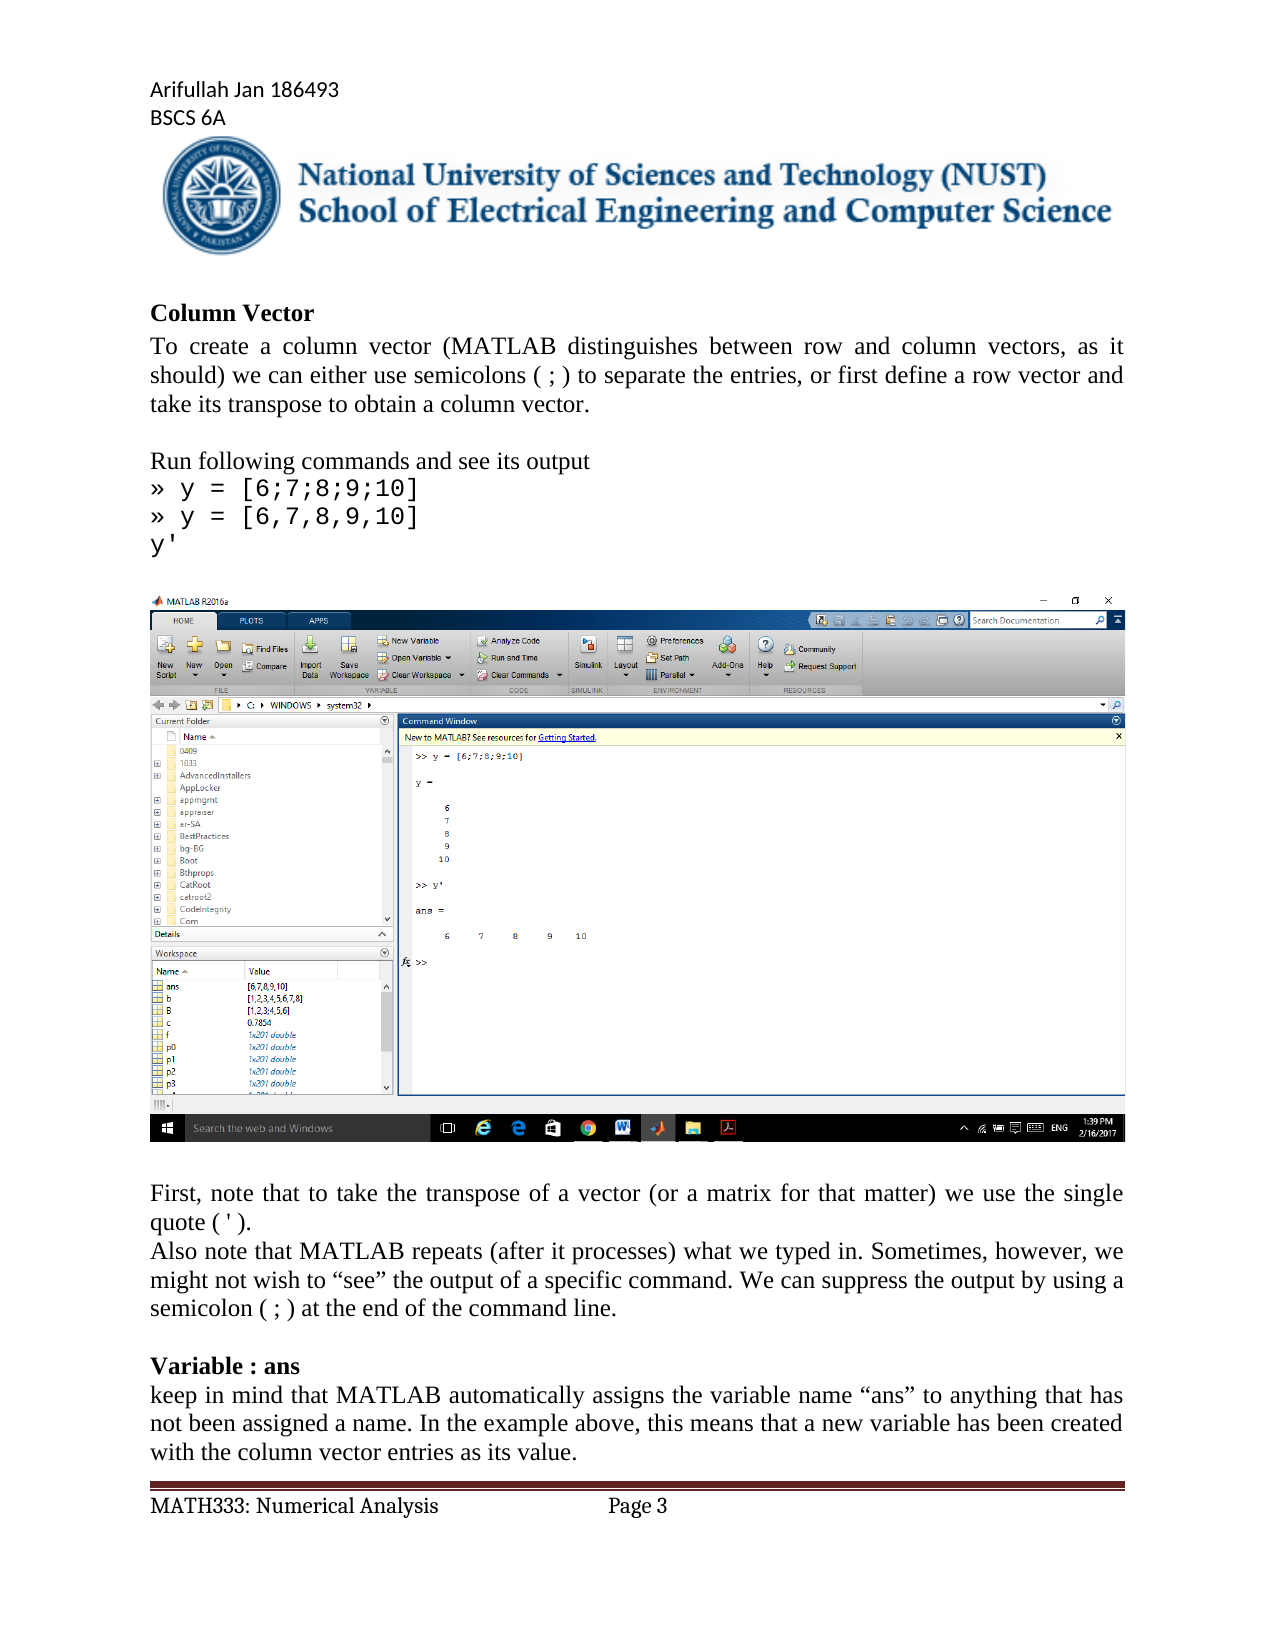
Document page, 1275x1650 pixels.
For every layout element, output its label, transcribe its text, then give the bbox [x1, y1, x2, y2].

text » y = [6;7;8;9;10] [150, 475, 1125, 503]
text Column Vector [150, 298, 1125, 327]
text Variable : ans [150, 1351, 1125, 1380]
text » y = [6,7,8,9,10] [150, 503, 1125, 532]
picture [150, 593, 1125, 1142]
text To create a column vector (MATLAB distinguishes between row and column vectors, as it should) we can either use semicolons ( ; ) to separate the entries, or first define a row vector and take its transpose to obtain a column vector. [150, 331, 1125, 418]
text Also note that MATLAB repeats (after it processes) what we typed in. Sometimes, however, we might not wish to “see” the output of a specific command. We can suppress the output by using a semicolon ( ; ) at the end of the command line. [150, 1236, 1125, 1322]
text keep in mind that MATLAB automatically assigns the variable name “ans” to anything that has not been assigned a name. In the example above, this means that a new variable has been created with the column vector entries as its value. [150, 1380, 1125, 1466]
text Run following commands and see its output [150, 446, 1125, 475]
picture [150, 131, 1125, 266]
text First, note that to take the transpose of a vector (or a matrix for that matter) we use the single quote ( ' ). [150, 1178, 1125, 1236]
text y' [150, 532, 1125, 560]
